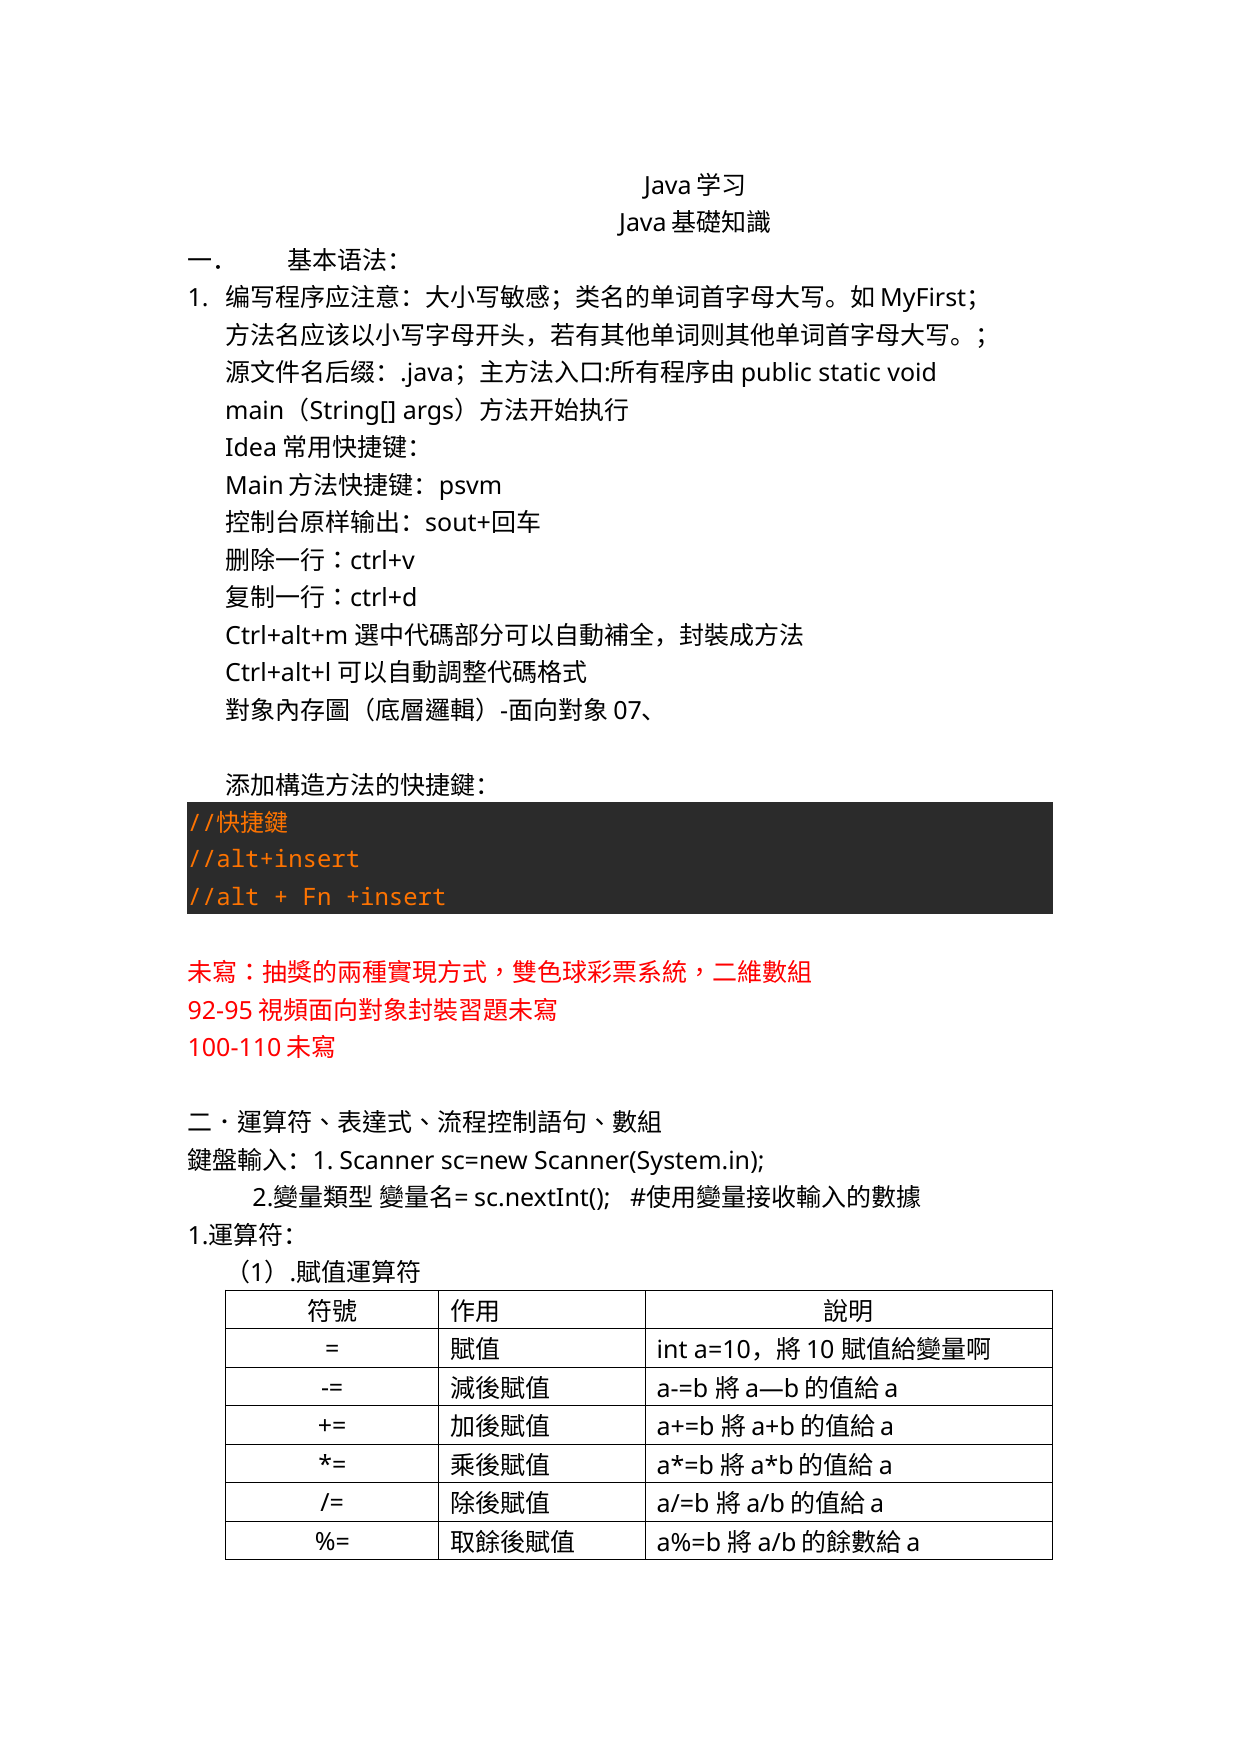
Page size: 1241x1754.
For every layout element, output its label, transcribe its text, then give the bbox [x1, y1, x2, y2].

table_header 說明 [646, 1291, 1052, 1328]
text 92-95視頻面向對象封裝習題未寫 [187, 989, 1053, 1027]
text 2.變量類型 變量名= sc.nextInt(); #使用變量接收輸入的數據 [187, 1177, 1053, 1214]
text 100-110未寫 [187, 1027, 1053, 1064]
list Ctrl+alt+l 可以自動調整代碼格式 [225, 652, 1053, 689]
list 方法名应该以小写字母开头，若有其他单词则其他单词首字母大写。； [225, 314, 1053, 352]
table_cell int a=10，將10 賦值給變量啊 [646, 1329, 1052, 1367]
list 源文件名后缀：.java；主方法入口:所有程序由public static void main（String[] args）方法开始执行 [225, 352, 1053, 427]
table_cell 取餘後賦值 [439, 1522, 645, 1559]
list 控制台原样输出：sout+回车 [225, 502, 1053, 539]
text 二．運算符、表達式、流程控制語句、數組 [187, 1102, 1053, 1139]
table_cell %= [226, 1522, 438, 1559]
table_cell += [226, 1406, 438, 1444]
table_cell 賦值 [439, 1329, 645, 1367]
list 删除一行：ctrl+v [225, 539, 1053, 577]
table_cell a+=b 將a+b的值給a [646, 1406, 1052, 1444]
table_cell a*=b 將a*b的值給a [646, 1445, 1052, 1482]
table_cell 加後賦值 [439, 1406, 645, 1444]
table_cell a%=b 將a/b的餘數給a [646, 1522, 1052, 1559]
text Java学习 [187, 164, 1053, 202]
list 基本语法： [187, 239, 1053, 277]
table_cell a/=b 將a/b的值給a [646, 1483, 1052, 1521]
table_cell 乘後賦值 [439, 1445, 645, 1482]
text 鍵盤輸入：1. Scanner sc=new Scanner(System.in); [187, 1139, 1053, 1177]
list 编写程序应注意：大小写敏感；类名的单词首字母大写。如MyFirst； [187, 277, 1053, 314]
table_cell -= [226, 1368, 438, 1405]
table_cell a-=b 將a—b的值給a [646, 1368, 1052, 1405]
text //快捷鍵 //alt+insert //alt + Fn +insert [187, 802, 1053, 914]
list Idea常用快捷键： [225, 427, 1053, 464]
table_cell 除後賦值 [439, 1483, 645, 1521]
list 添加構造方法的快捷鍵： [225, 764, 1053, 802]
text Java基礎知識 [187, 202, 1053, 239]
table_header 作用 [439, 1291, 645, 1328]
table_cell 減後賦值 [439, 1368, 645, 1405]
list Ctrl+alt+m 選中代碼部分可以自動補全，封裝成方法 [225, 614, 1053, 652]
table_cell = [226, 1329, 438, 1367]
table_cell /= [226, 1483, 438, 1521]
text 1.運算符： [187, 1214, 1053, 1252]
list 复制一行：ctrl+d [225, 577, 1053, 614]
list 對象內存圖（底層邏輯）-面向對象07、 [225, 689, 1053, 727]
table_cell *= [226, 1445, 438, 1482]
table_header 符號 [226, 1291, 438, 1328]
list Main方法快捷键：psvm [225, 464, 1053, 502]
text 未寫：抽獎的兩種實現方式，雙色球彩票系統，二維數組 [187, 952, 1053, 989]
list （1）.賦值運算符 [225, 1252, 1053, 1289]
